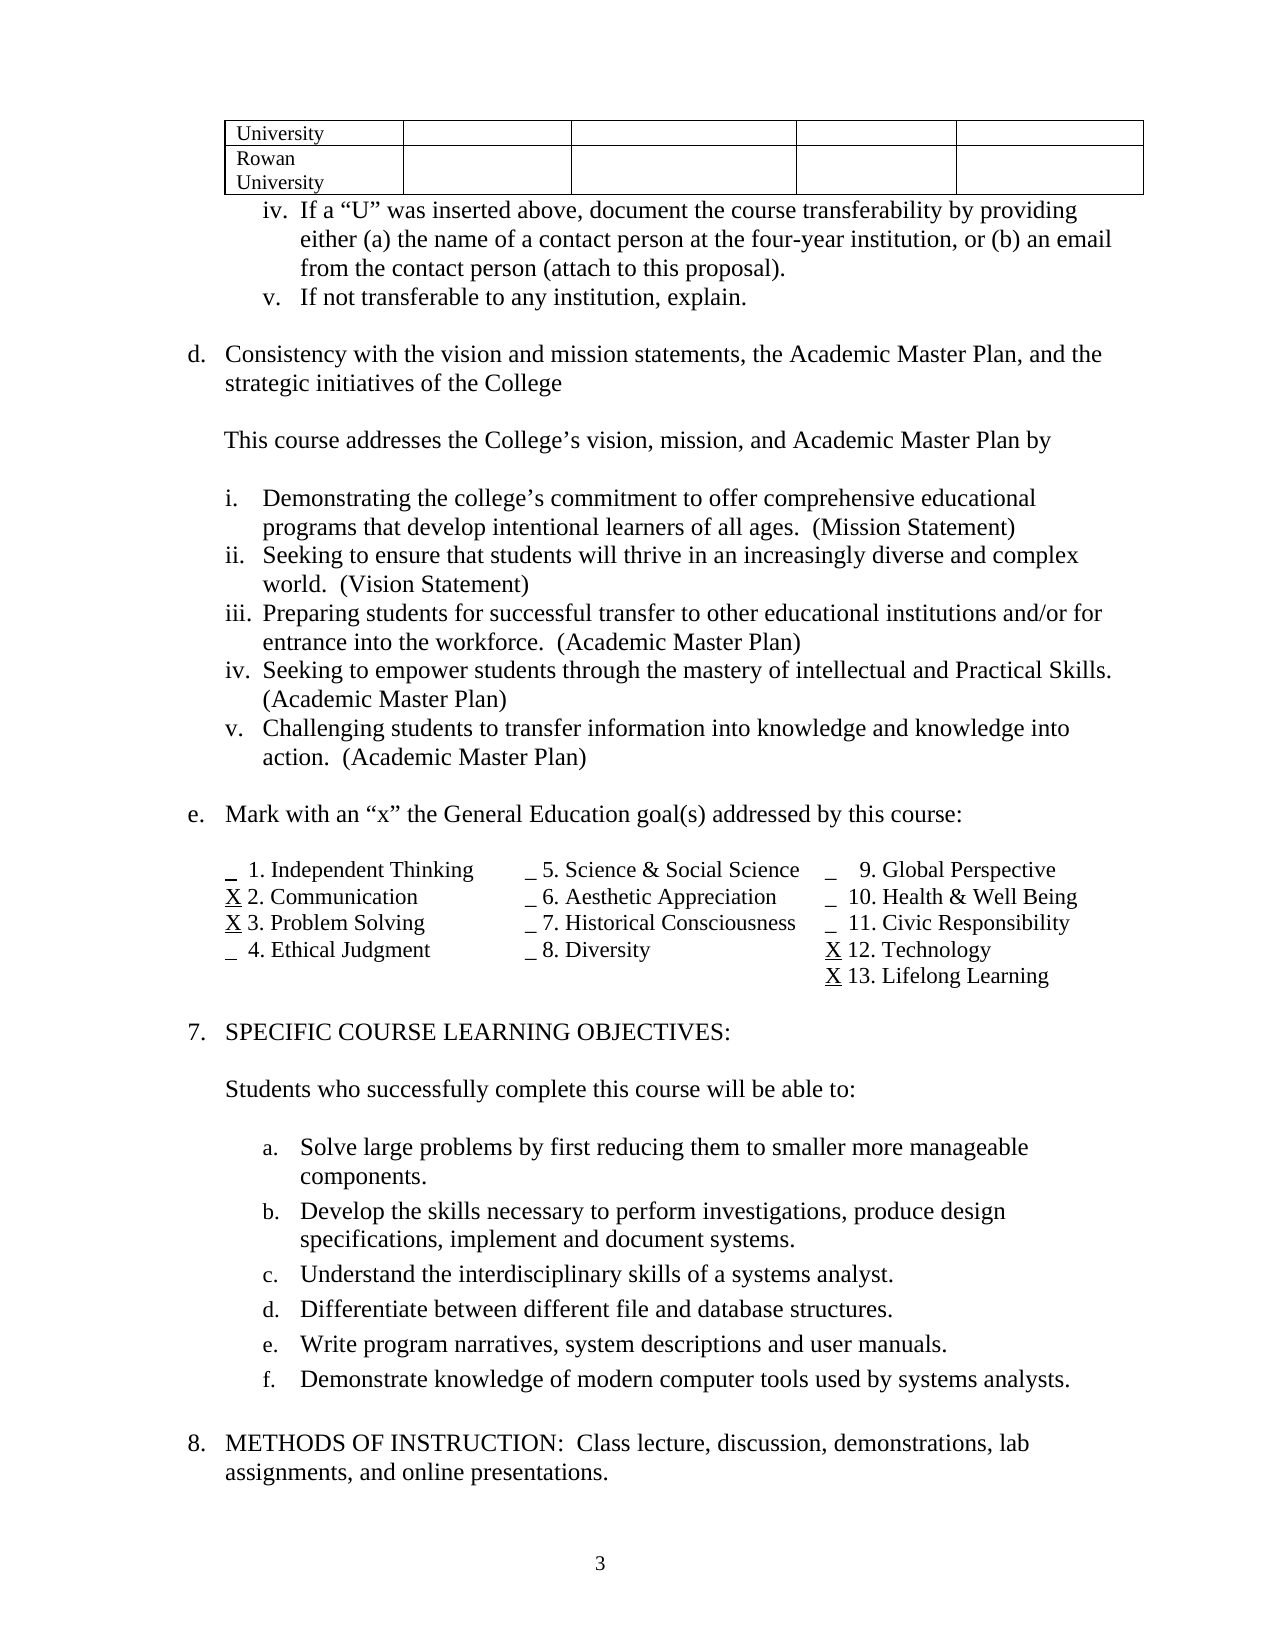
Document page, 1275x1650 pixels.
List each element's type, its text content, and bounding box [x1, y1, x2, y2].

table_cell [797, 146, 956, 194]
list If not transferable to any institution, explain. [262, 282, 1125, 310]
table_cell [572, 146, 796, 194]
table_cell Kean University [226, 121, 403, 145]
list Challenging students to transfer information into knowledge and knowledge into action. (Academic Master Plan) [225, 713, 1125, 770]
text 4. Ethical Judgment _ 8. Diversity X 12. Technology [150, 936, 1125, 962]
text This course addresses the College’s vision, mission, and Academic Master Plan by [186, 425, 1125, 454]
list Develop the skills necessary to perform investigations, produce design specifications, implement and document systems. [262, 1196, 1125, 1253]
table_cell [957, 121, 1143, 145]
list Solve large problems by first reducing them to smaller more manageable components. [262, 1132, 1125, 1189]
text X 13. Lifelong Learning [150, 962, 1125, 988]
text 1. Independent Thinking _ 5. Science & Social Science _ 9. Global Perspective [150, 857, 1125, 883]
list Specific Course Learning Objectives: [187, 1017, 1125, 1046]
list Understand the interdisciplinary skills of a systems analyst. [262, 1259, 1125, 1288]
list If a “U” was inserted above, document the course transferability by providing either (a) the name of a contact person at the four-year institution, or (b) an email from the contact person (attach to this proposal). [262, 195, 1125, 282]
text X 2. Communication _ 6. Aesthetic Appreciation _ 10. Health & Well Being [150, 883, 1125, 909]
list Mark with an “x” the General Education goal(s) addressed by this course: [187, 799, 1125, 828]
table_cell [572, 121, 796, 145]
list Preparing students for successful transfer to other educational institutions and/or for entrance into the workforce. (Academic Master Plan) [225, 598, 1125, 655]
table_cell [957, 146, 1143, 194]
table_cell [797, 121, 956, 145]
list Write program narratives, system descriptions and user manuals. [262, 1329, 1125, 1358]
list Seeking to ensure that students will thrive in an increasingly diverse and complex world. (Vision Statement) [225, 540, 1125, 598]
list Demonstrate knowledge of modern computer tools used by systems analysts. [262, 1364, 1125, 1393]
table_cell [404, 121, 571, 145]
list Methods of Instruction: Class lecture, discussion, demonstrations, lab assignments, and online presentations. [187, 1428, 1125, 1486]
list Consistency with the vision and mission statements, the Academic Master Plan, and the strategic initiatives of the College [187, 339, 1125, 397]
table_cell [404, 146, 571, 194]
text Students who successfully complete this course will be able to: [225, 1074, 1125, 1103]
list Demonstrating the college’s commitment to offer comprehensive educational programs that develop intentional learners of all ages. (Mission Statement) [225, 483, 1125, 540]
list Seeking to empower students through the mastery of intellectual and Practical Skills. (Academic Master Plan) [225, 655, 1125, 713]
list Differentiate between different file and database structures. [262, 1294, 1125, 1323]
text X 3. Problem Solving _ 7. Historical Consciousness _ 11. Civic Responsibility [150, 909, 1125, 936]
table_cell Rowan University [226, 146, 403, 194]
